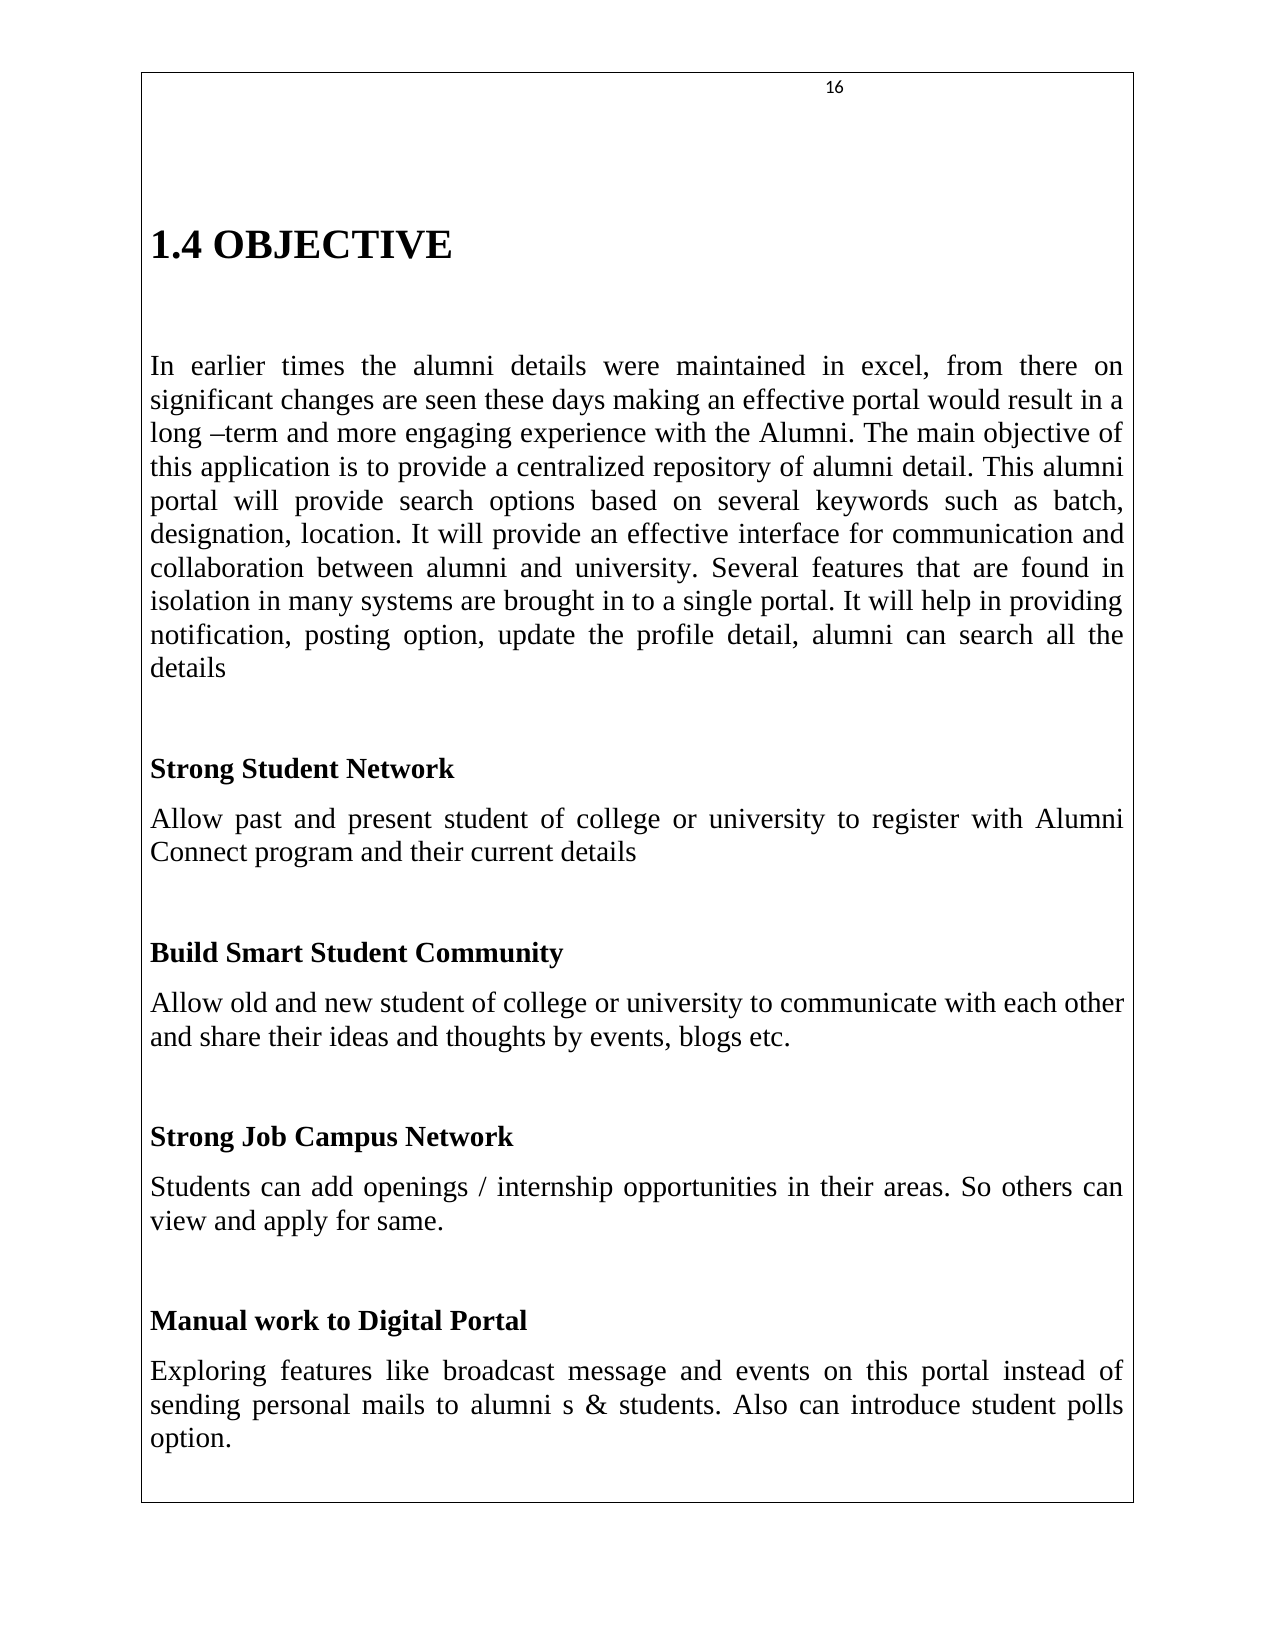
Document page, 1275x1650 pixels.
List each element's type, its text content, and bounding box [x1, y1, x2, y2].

text Build Smart Student Community [150, 935, 1125, 968]
text Exploring features like broadcast message and events on this portal instead of sending personal mails to alumni s & students. Also can introduce student polls option. [150, 1353, 1125, 1454]
text 1.4 OBJECTIVE [150, 219, 1125, 267]
text Allow old and new student of college or university to communicate with each other and share their ideas and thoughts by events, blogs etc. [150, 985, 1125, 1052]
text Strong Job Campus Network [150, 1119, 1125, 1153]
text Students can add openings / internship opportunities in their areas. So others can view and apply for same. [150, 1169, 1125, 1236]
text Strong Student Network [150, 751, 1125, 784]
text In earlier times the alumni details were maintained in excel, from there on significant changes are seen these days making an effective portal would result in a long –term and more engaging experience with the Alumni. The main objective of this application is to provide a centralized repository of alumni detail. This alumni portal will provide search options based on several keywords such as batch, designation, location. It will provide an effective interface for communication and collaboration between alumni and university. Several features that are found in isolation in many systems are brought in to a single portal. It will help in providing notification, posting option, update the profile detail, alumni can search all the details [150, 348, 1125, 684]
text Manual work to Digital Portal [150, 1303, 1125, 1337]
text Allow past and present student of college or university to register with Alumni Connect program and their current details [150, 801, 1125, 868]
